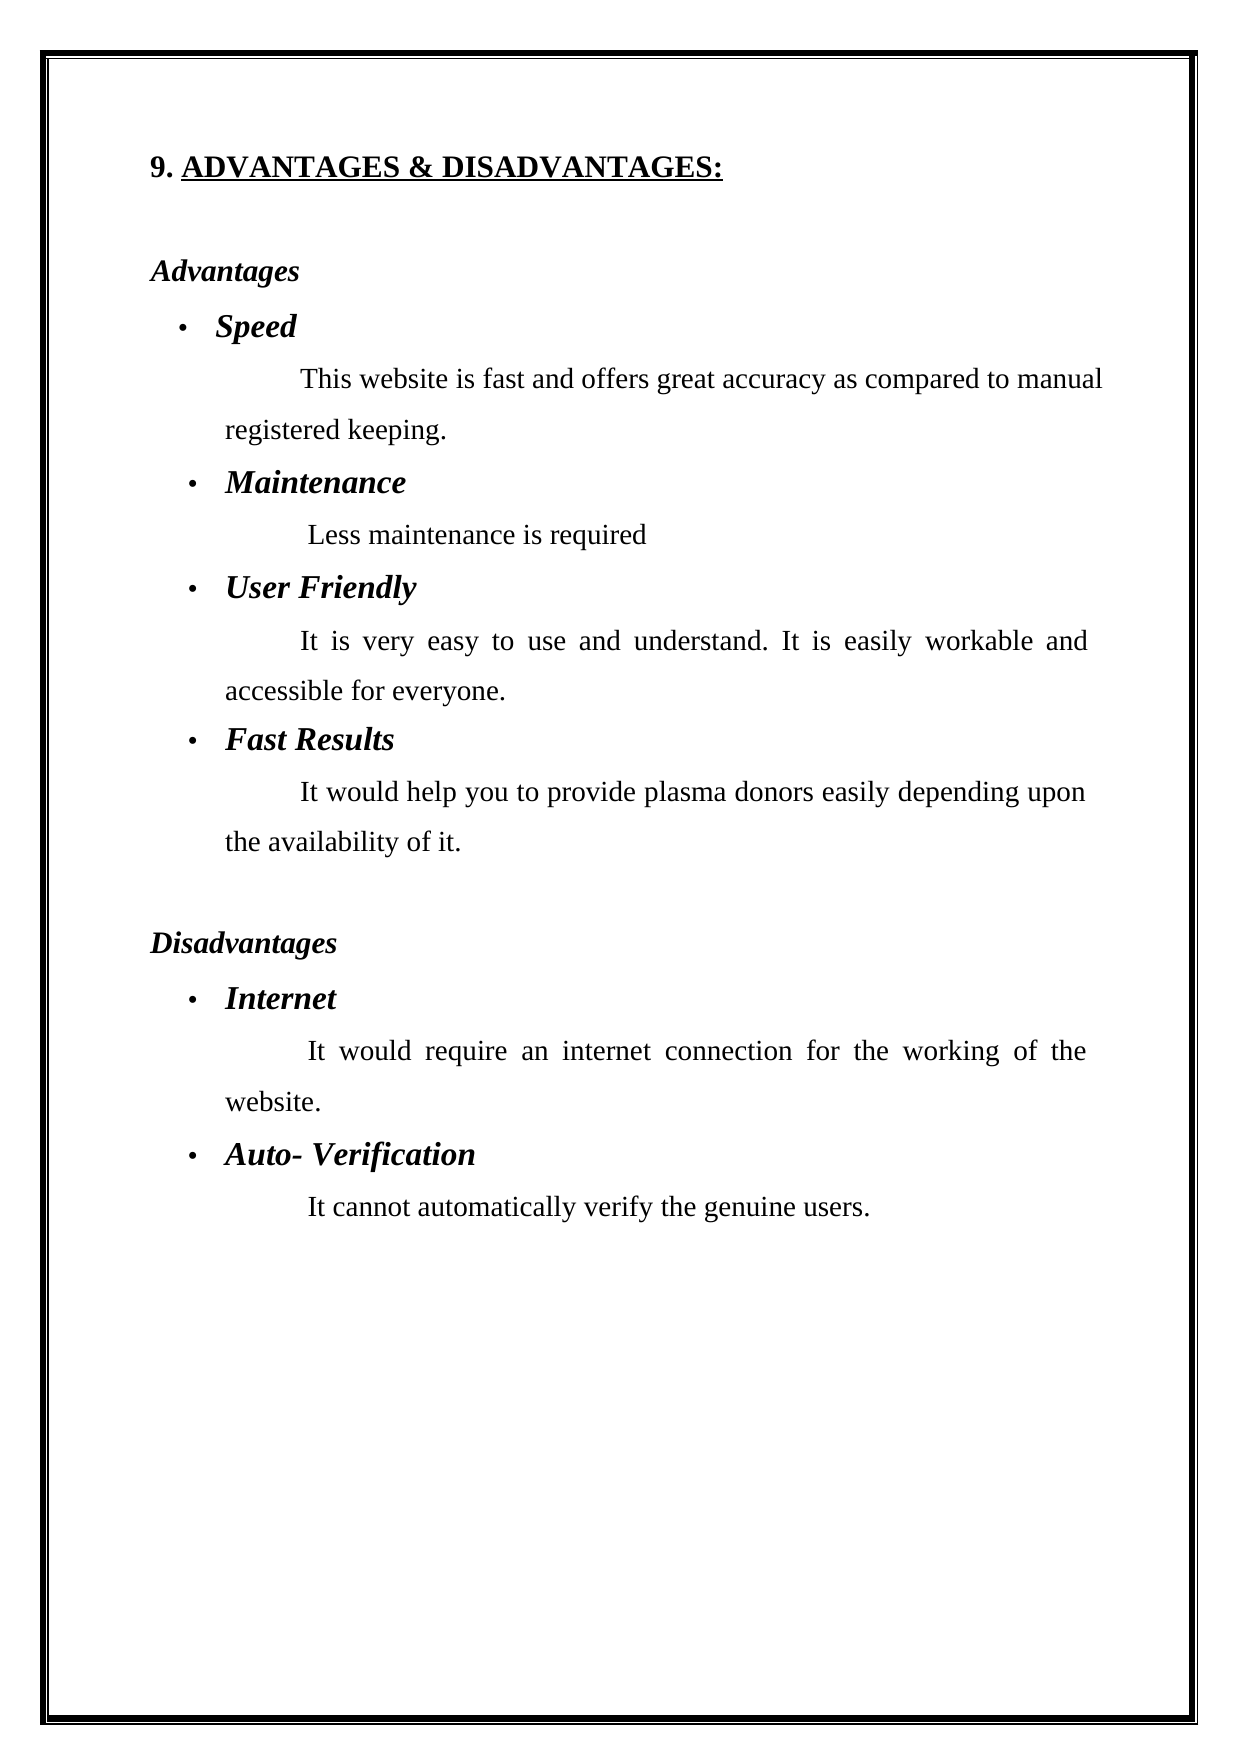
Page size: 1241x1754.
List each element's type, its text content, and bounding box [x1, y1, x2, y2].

subtitle Fast Results [187, 723, 1189, 757]
subtitle Advantages [49, 252, 300, 288]
text It is very easy to use and understand. It is easily workable and accessible for everyone. [225, 623, 1189, 706]
subtitle Disadvantages [150, 924, 1189, 961]
text Less maintenance is required [307, 517, 1189, 551]
subtitle ADVANTAGES & DISADVANTAGES: [150, 148, 1189, 184]
text It would help you to provide plasma donors easily depending upon the availability of it. [225, 774, 1090, 857]
subtitle Internet [187, 978, 1189, 1017]
subtitle User Friendly [187, 568, 1189, 606]
subtitle Maintenance [187, 462, 1189, 500]
subtitle Auto- Verification [187, 1134, 1189, 1173]
text registered keeping. [225, 412, 1189, 445]
text This website is fast and offers great accuracy as compared to manual [300, 361, 1189, 395]
text It cannot automatically verify the genuine users. [307, 1189, 1189, 1223]
subtitle Speed [49, 306, 297, 344]
text It would require an internet connection for the working of the website. [225, 1033, 1090, 1117]
